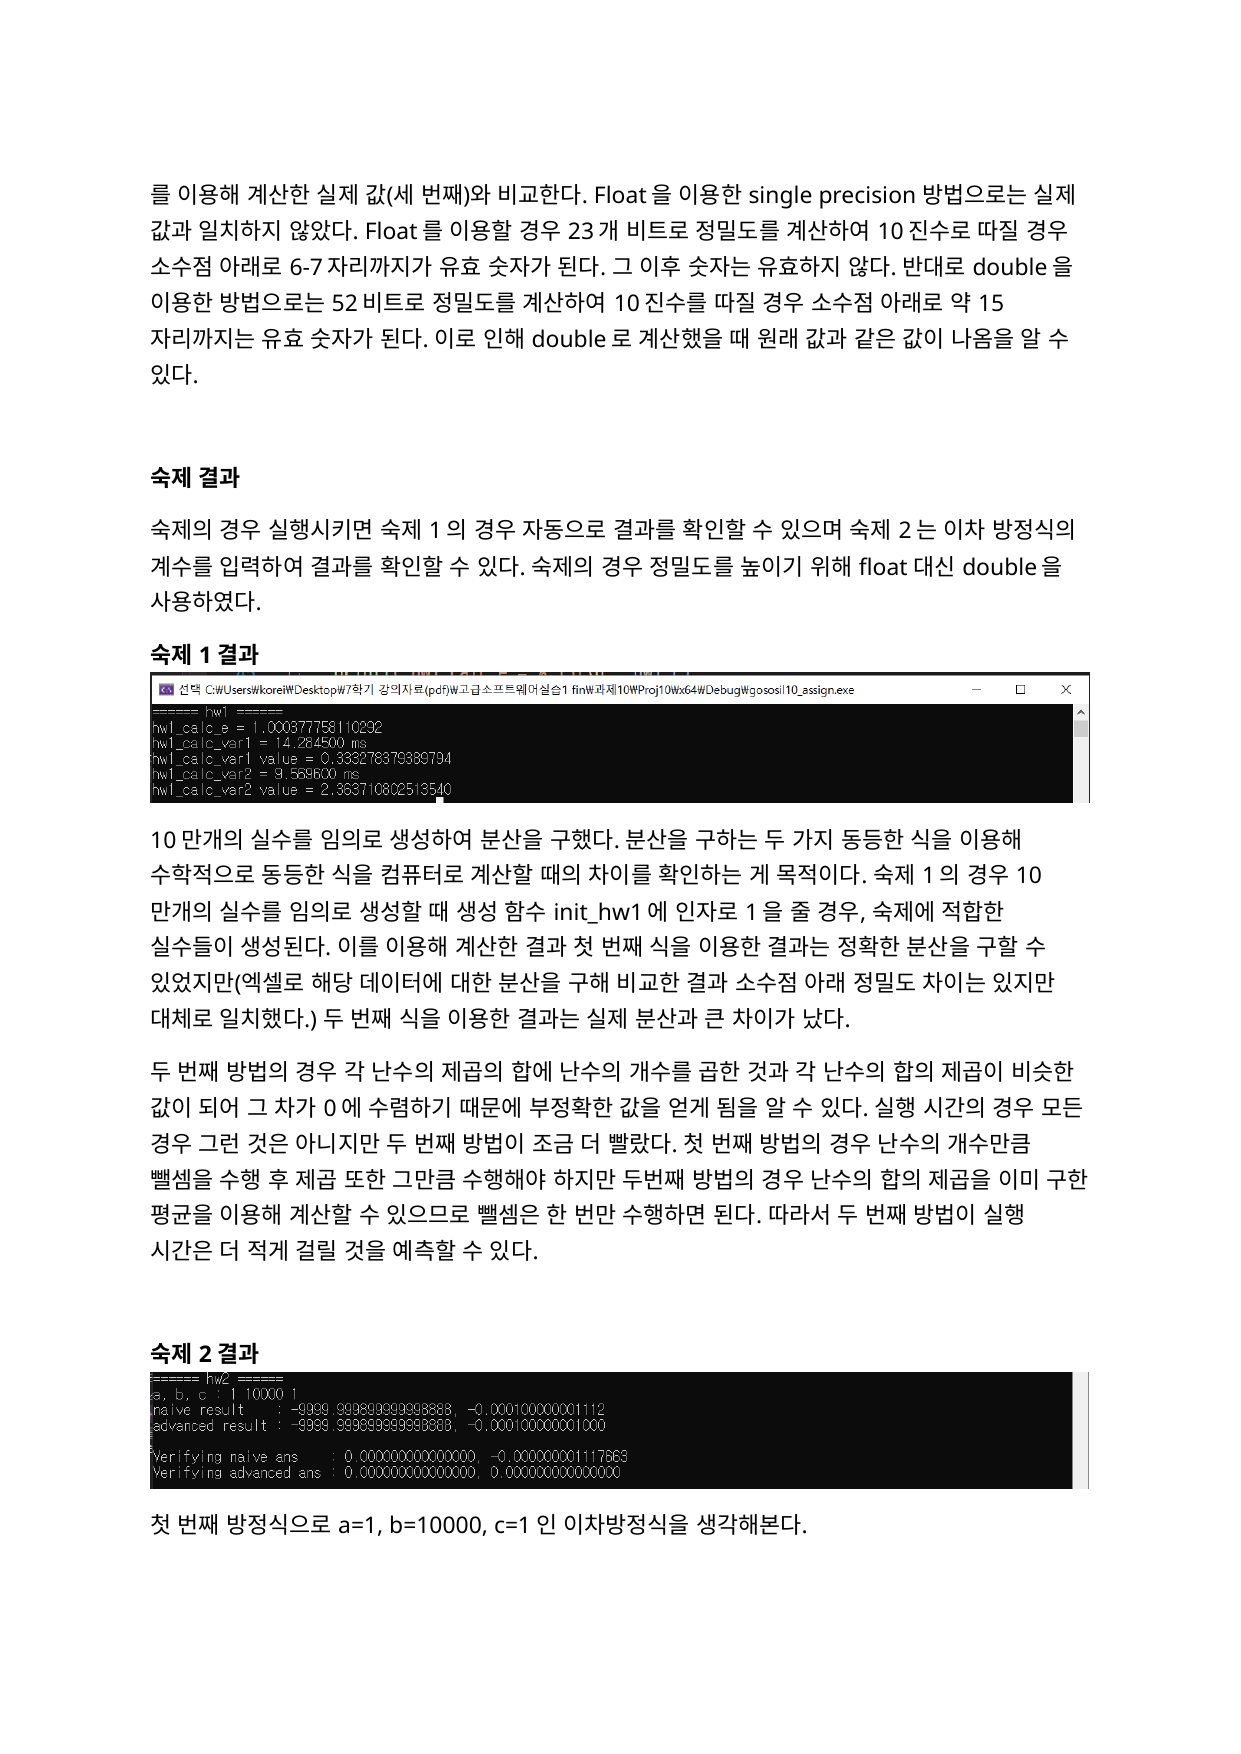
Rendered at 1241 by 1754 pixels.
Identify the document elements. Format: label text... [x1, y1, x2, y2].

text 첫 번째 방정식으로 a=1, b=10000, c=1인 이차방정식을 생각해본다. [150, 1507, 1090, 1540]
text 10만개의 실수를 임의로 생성하여 분산을 구했다. 분산을 구하는 두 가지 동등한 식을 이용해 수학적으로 동등한 식을 컴퓨터로 계산할 때의 차이를 확인하는 게 목적이다. 숙제 1의 경우 10만개의 실수를 임의로 생성할 때 생성 함수 init_hw1에 인자로 1을 줄 경우, 숙제에 적합한 실수들이 생성된다. 이를 이용해 계산한 결과 첫 번째 식을 이용한 결과는 정확한 분산을 구할 수 있었지만(엑셀로 해당 데이터에 대한 분산을 구해 비교한 결과 소수점 아래 정밀도 차이는 있지만 대체로 일치했다.) 두 번째 식을 이용한 결과는 실제 분산과 큰 차이가 났다. [150, 821, 1090, 1034]
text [150, 177, 1090, 390]
text 숙제 1 결과 [150, 637, 1090, 672]
text 숙제 결과 [150, 460, 1090, 493]
text 숙제의 경우 실행시키면 숙제 1의 경우 자동으로 결과를 확인할 수 있으며 숙제 2는 이차 방정식의 계수를 입력하여 결과를 확인할 수 있다. 숙제의 경우 정밀도를 높이기 위해 float 대신 double을 사용하였다. [150, 512, 1090, 618]
text 두 번째 방법의 경우 각 난수의 제곱의 합에 난수의 개수를 곱한 것과 각 난수의 합의 제곱이 비슷한 값이 되어 그 차가 0에 수렴하기 때문에 부정확한 값을 얻게 됨을 알 수 있다. 실행 시간의 경우 모든 경우 그런 것은 아니지만 두 번째 방법이 조금 더 빨랐다. 첫 번째 방법의 경우 난수의 개수만큼 뺄셈을 수행 후 제곱 또한 그만큼 수행해야 하지만 두번째 방법의 경우 난수의 합의 제곱을 이미 구한 평균을 이용해 계산할 수 있으므로 뺄셈은 한 번만 수행하면 된다. 따라서 두 번째 방법이 실행 시간은 더 적게 걸릴 것을 예측할 수 있다. [150, 1054, 1090, 1267]
picture [150, 1372, 1089, 1489]
picture [150, 672, 1090, 803]
